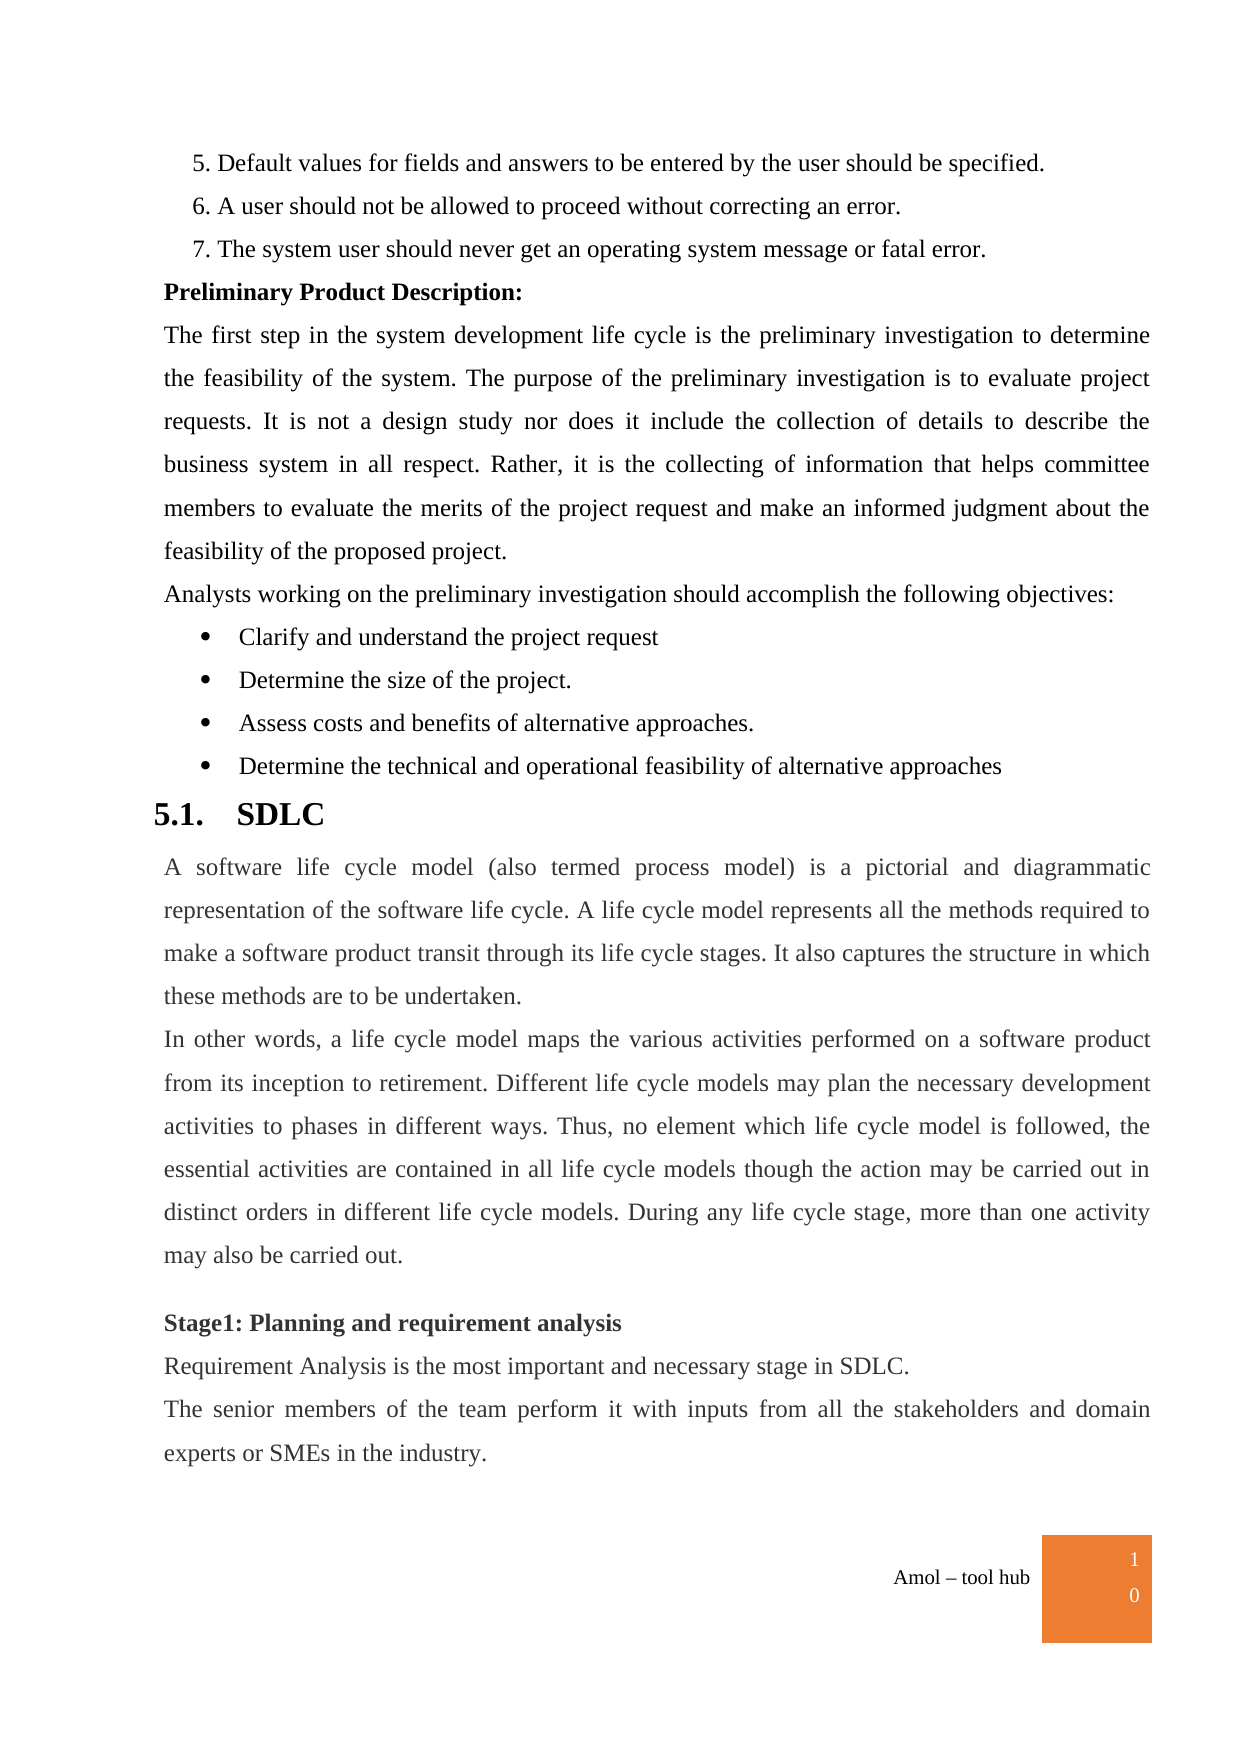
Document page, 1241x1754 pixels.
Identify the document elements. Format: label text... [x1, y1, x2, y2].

text Stage1: Planning and requirement analysis [164, 1308, 1152, 1337]
list Assess costs and benefits of alternative approaches. [201, 708, 1152, 737]
text 7. The system user should never get an operating system message or fatal error. [192, 234, 1152, 263]
list Determine the technical and operational feasibility of alternative approaches [201, 751, 1152, 780]
text 5. Default values for fields and answers to be entered by the user should be specified. [192, 148, 1152, 176]
text SDLC [154, 794, 1152, 833]
list Clarify and understand the project request [201, 622, 1152, 651]
text Preliminary Product Description: [164, 277, 1152, 306]
text A software life cycle model (also termed process model) is a pictorial and diagrammatic representation of the software life cycle. A life cycle model represents all the methods required to make a software product transit through its life cycle stages. It also captures the structure in which these methods are to be undertaken. [164, 852, 1152, 1010]
text In other words, a life cycle model maps the various activities performed on a software product from its inception to retirement. Different life cycle models may plan the necessary development activities to phases in different ways. Thus, no element which life cycle model is followed, the essential activities are contained in all life cycle models though the action may be carried out in distinct orders in different life cycle models. During any life cycle stage, more than one activity may also be carried out. [164, 1024, 1152, 1269]
text Analysts working on the preliminary investigation should accomplish the following objectives: [164, 579, 1152, 608]
text The first step in the system development life cycle is the preliminary investigation to determine the feasibility of the system. The purpose of the preliminary investigation is to evaluate project requests. It is not a design study nor does it include the collection of details to describe the business system in all respect. Rather, it is the collecting of information that helps committee members to evaluate the merits of the project request and make an informed judgment about the feasibility of the proposed project. [164, 320, 1152, 564]
text The senior members of the team perform it with inputs from all the stakeholders and domain experts or SMEs in the industry. [164, 1394, 1152, 1466]
text 6. A user should not be allowed to proceed without correcting an error. [192, 191, 1152, 219]
list Determine the size of the project. [201, 665, 1152, 694]
text Requirement Analysis is the most important and necessary stage in SDLC. [164, 1351, 1152, 1380]
